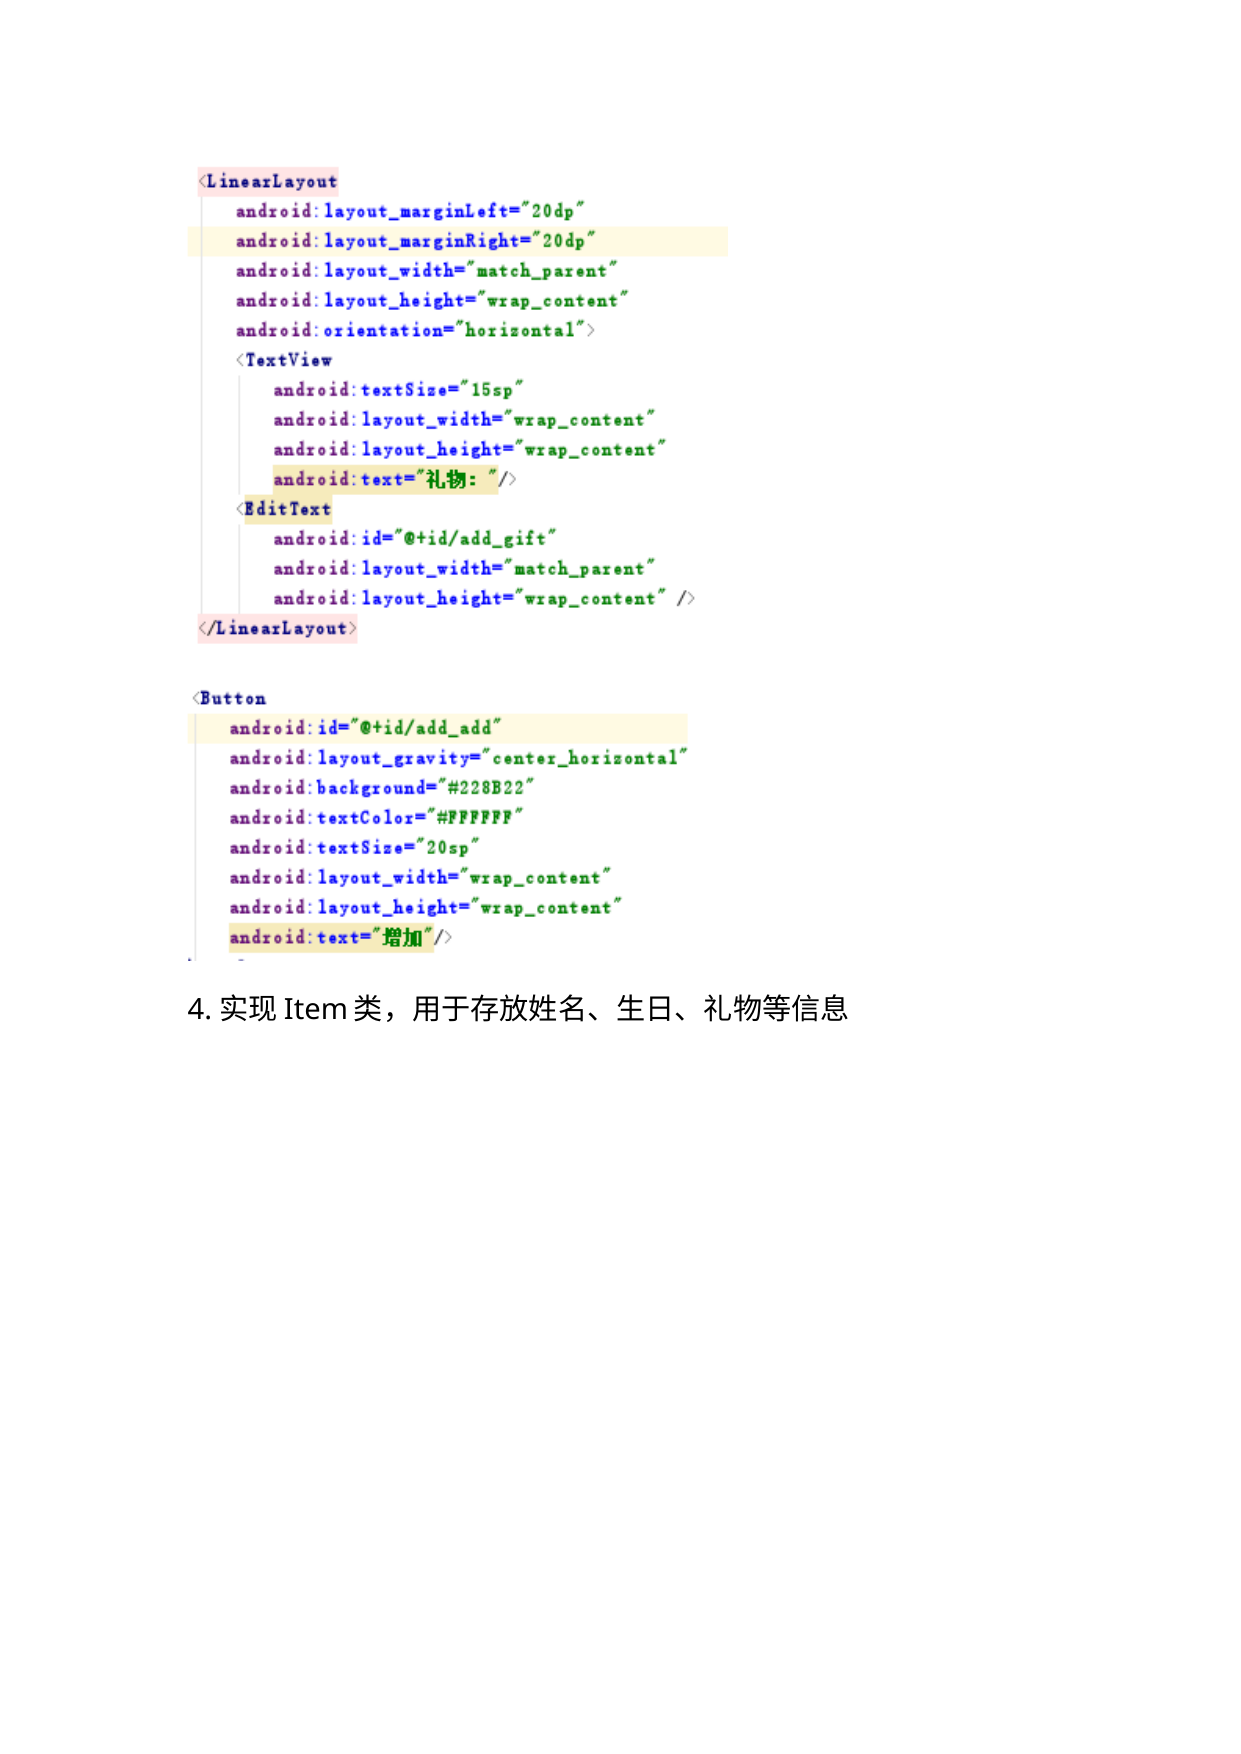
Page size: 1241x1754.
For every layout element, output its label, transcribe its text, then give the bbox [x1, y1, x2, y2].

text 4. 实现Item类，用于存放姓名、生日、礼物等信息 [187, 974, 1053, 1039]
picture [187, 162, 728, 669]
picture [187, 682, 688, 961]
